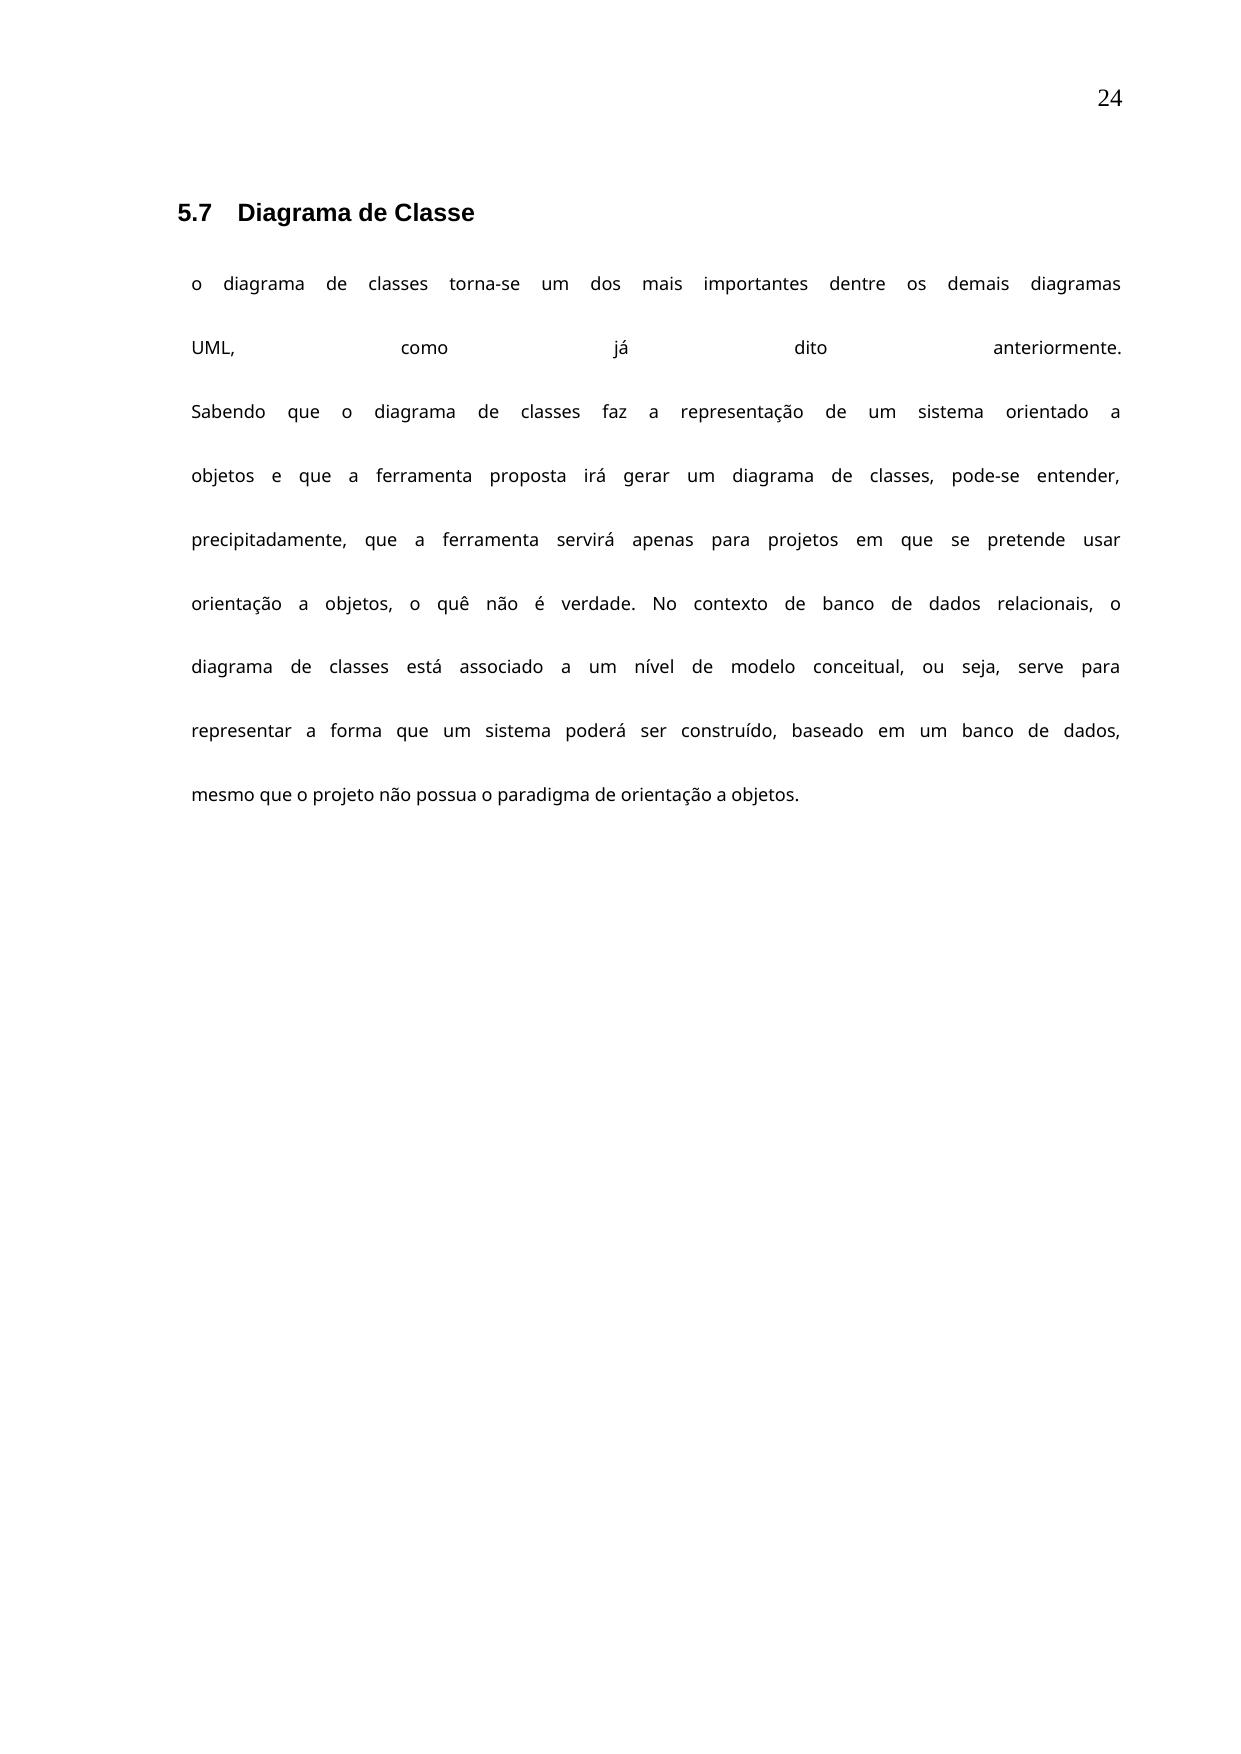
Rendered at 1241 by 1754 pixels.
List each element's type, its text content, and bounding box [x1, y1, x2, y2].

list o diagrama de classes torna-se um dos mais importantes dentre os demais diagramas UML, como já dito anteriormente. Sabendo que o diagrama de classes faz a representação de um sistema orientado a objetos e que a ferramenta proposta irá gerar um diagrama de classes, pode-se entender, precipitadamente, que a ferramenta servirá apenas para projetos em que se pretende usar orientação a objetos, o quê não é verdade. No contexto de banco de dados relacionais, o diagrama de classes está associado a um nível de modelo conceitual, ou seja, serve para representar a forma que um sistema poderá ser construído, baseado em um banco de dados, mesmo que o projeto não possua o paradigma de orientação a objetos. [191, 253, 1122, 807]
subtitle Diagrama de Classe [177, 198, 1122, 226]
